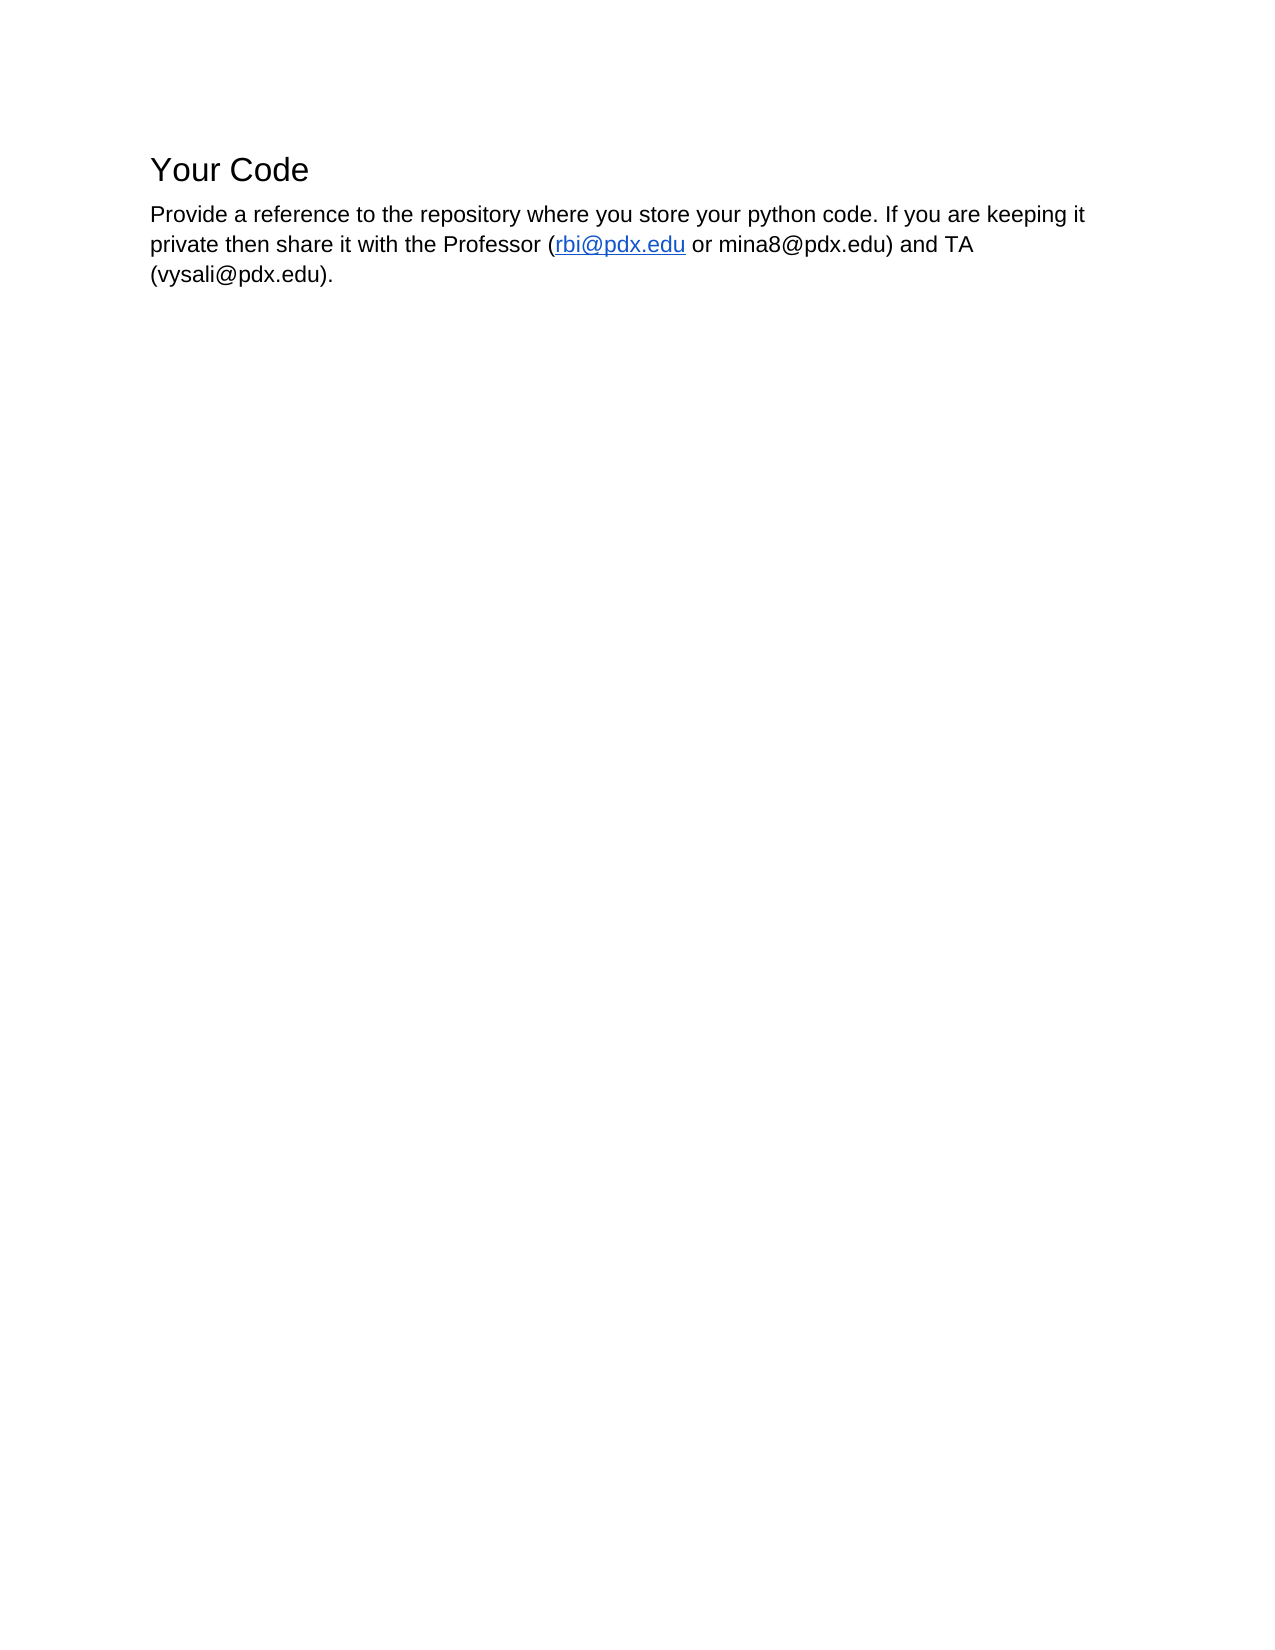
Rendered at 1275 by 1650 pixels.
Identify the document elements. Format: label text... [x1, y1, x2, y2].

subtitle Your Code [150, 150, 1125, 188]
text Provide a reference to the repository where you store your python code. If you are keeping it private then share it with the Professor (rbi@pdx.edu or mina8@pdx.edu) and TA (vysali@pdx.edu). [150, 201, 1125, 288]
